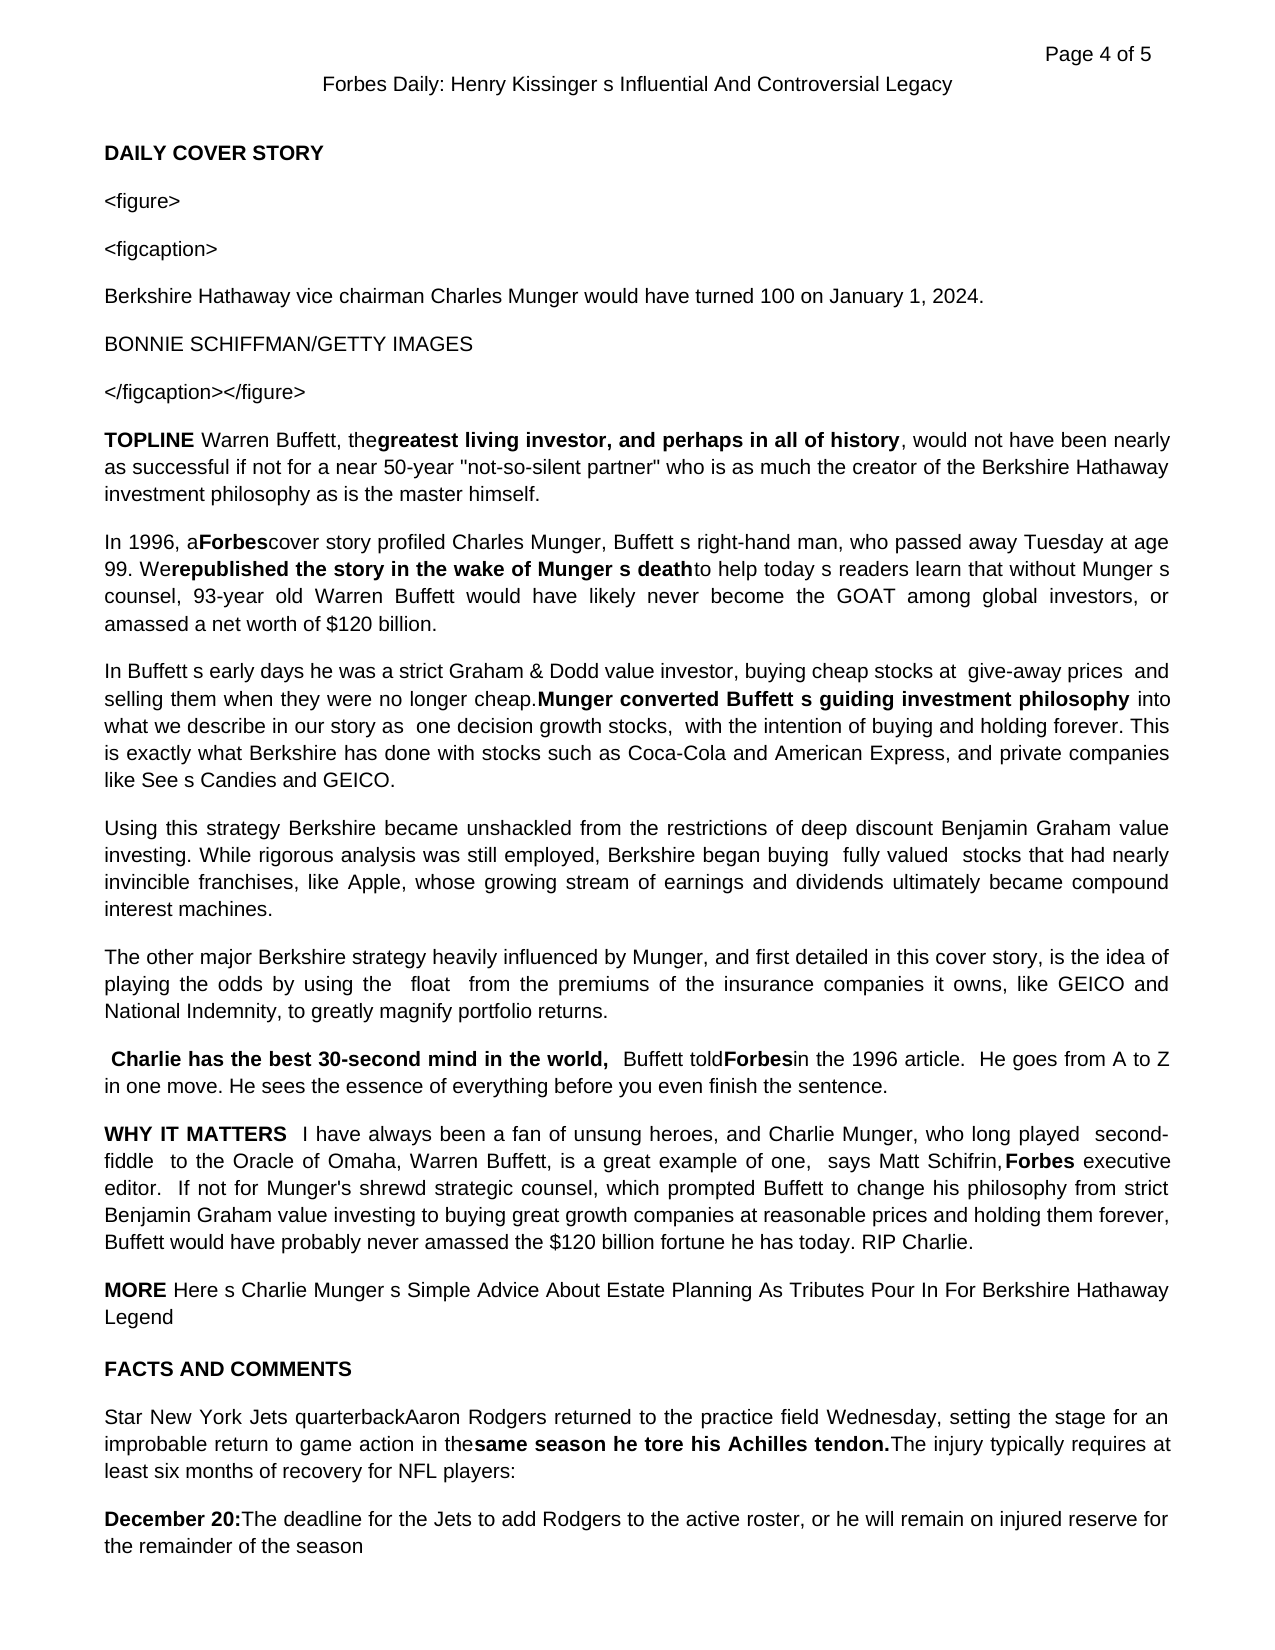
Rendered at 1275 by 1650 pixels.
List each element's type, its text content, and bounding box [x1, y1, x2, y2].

text In 1996, aForbescover story profiled Charles Munger, Buffett s right-hand man, who passed away Tuesday at age 99. Werepublished the story in the wake of Munger s deathto help today s readers learn that without Munger s counsel, 93-year old Warren Buffett would have likely never become the GOAT among global investors, or amassed a net worth of $120 billion. [104, 527, 1171, 635]
text DAILY COVER STORY [104, 137, 1171, 164]
text Using this strategy Berkshire became unshackled from the restrictions of deep discount Benjamin Graham value investing. While rigorous analysis was still employed, Berkshire began buying fully valued stocks that had nearly invincible franchises, like Apple, whose growing stream of earnings and dividends ultimately became compound interest machines. [104, 812, 1171, 921]
text BONNIE SCHIFFMAN/GETTY IMAGES [104, 329, 1171, 356]
text In Buffett s early days he was a strict Graham & Dodd value investor, buying cheap stocks at give-away prices and selling them when they were no longer cheap.Munger converted Buffett s guiding investment philosophy into what we describe in our story as one decision growth stocks, with the intention of buying and holding forever. This is exactly what Berkshire has done with stocks such as Coca-Cola and American Express, and private companies like See s Candies and GEICO. [104, 656, 1171, 792]
text WHY IT MATTERS I have always been a fan of unsung heroes, and Charlie Munger, who long played second-fiddle to the Oracle of Omaha, Warren Buffett, is a great example of one, says Matt Schifrin,Forbes executive editor. If not for Munger's shrewd strategic counsel, which prompted Buffett to change his philosophy from strict Benjamin Graham value investing to buying great growth companies at reasonable prices and holding them forever, Buffett would have probably never amassed the $120 billion fortune he has today. RIP Charlie. [104, 1119, 1171, 1254]
text Charlie has the best 30-second mind in the world, Buffett toldForbesin the 1996 article. He goes from A to Z in one move. He sees the essence of everything before you even finish the sentence. [104, 1044, 1171, 1098]
text Star New York Jets quarterbackAaron Rodgers returned to the practice field Wednesday, setting the stage for an improbable return to game action in thesame season he tore his Achilles tendon.The injury typically requires at least six months of recovery for NFL players: [104, 1402, 1171, 1483]
text <figure> [104, 185, 1171, 212]
text TOPLINE Warren Buffett, thegreatest living investor, and perhaps in all of history, would not have been nearly as successful if not for a near 50-year "not-so-silent partner" who is as much the creator of the Berkshire Hathaway investment philosophy as is the master himself. [104, 425, 1171, 506]
text December 20:The deadline for the Jets to add Rodgers to the active roster, or he will remain on injured reserve for the remainder of the season [104, 1504, 1171, 1558]
text Berkshire Hathaway vice chairman Charles Munger would have turned 100 on January 1, 2024. [104, 281, 1171, 308]
text The other major Berkshire strategy heavily influenced by Munger, and first detailed in this cover story, is the idea of playing the odds by using the float from the premiums of the insurance companies it owns, like GEICO and National Indemnity, to greatly magnify portfolio returns. [104, 942, 1171, 1023]
text <figcaption> [104, 233, 1171, 260]
text </figcaption></figure> [104, 377, 1171, 404]
text MORE Here s Charlie Munger s Simple Advice About Estate Planning As Tributes Pour In For Berkshire Hathaway Legend [104, 1275, 1171, 1329]
text FACTS AND COMMENTS [104, 1354, 1171, 1381]
